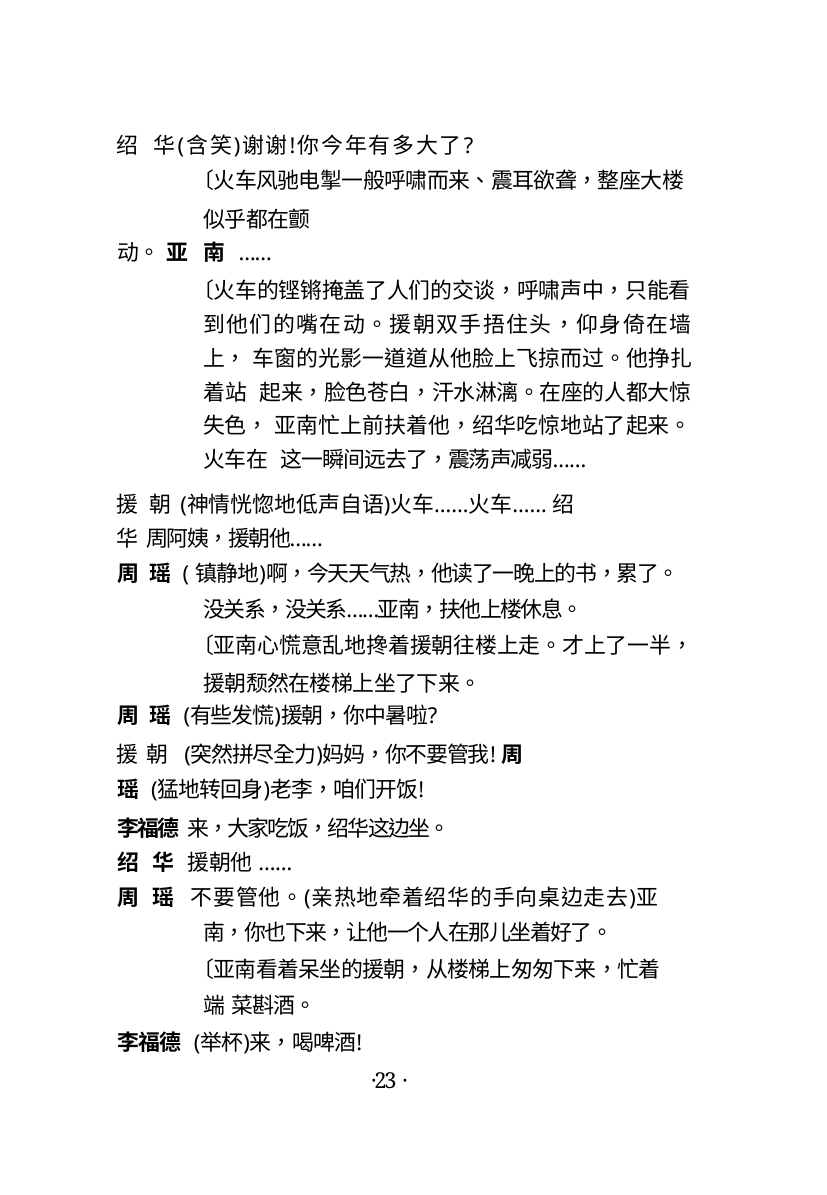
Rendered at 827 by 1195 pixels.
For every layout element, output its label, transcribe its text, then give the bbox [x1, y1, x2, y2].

text 〔火车的铿锵掩盖了人们的交谈，呼啸声中，只能看 到他们的嘴在动。援朝双手捂住头，仰身倚在墙上， 车窗的光影一道道从他脸上飞掠而过。他挣扎着站 起来，脸色苍白，汗水淋漓。在座的人都大惊失色， 亚南忙上前扶着他，绍华吃惊地站了起来。火车在 这一瞬间远去了，震荡声减弱…… [192, 275, 692, 474]
text 似乎都在颤动。 亚 南 …… [117, 204, 353, 267]
text 援 朝 (突然拼尽全力)妈妈，你不要管我! 周 瑶 (猛地转回身)老李，咱们开饭! [117, 739, 523, 804]
text 李福德 来，大家吃饭，绍华这边坐。 绍 华 援朝他 …… [117, 813, 458, 876]
text 周 瑶 ( 镇静地)啊，今天天气热，他读了一晚上的书，累了。 没关系，没关系……亚南，扶他上楼休息。 [117, 558, 692, 624]
text 援 朝 (神情恍惚地低声自语)火车……火车…… 绍 华 周阿姨，援朝他…… [117, 489, 589, 552]
text 援朝颓然在楼梯上坐了下来。 周 瑶 (有些发慌)援朝，你中暑啦? [117, 668, 482, 730]
text 绍 华(含笑)谢谢!你今年有多大了? [117, 132, 703, 159]
text 南，你也下来，让他一个人在那儿坐着好了。 [203, 919, 703, 946]
text 〔火车风驰电掣一般呼啸而来、震耳欲聋，整座大楼 [192, 167, 703, 194]
text 李福德 (举杯)来，喝啤酒! [117, 1028, 703, 1055]
text 周 瑶 不要管他。(亲热地牵着绍华的手向桌边走去)亚 [117, 884, 703, 911]
text 〔亚南看着呆坐的援朝，从楼梯上匆匆下来，忙着端 菜斟酒。 [192, 954, 681, 1020]
text 〔亚南心慌意乱地搀着援朝往楼上走。才上了一半， [192, 631, 703, 658]
